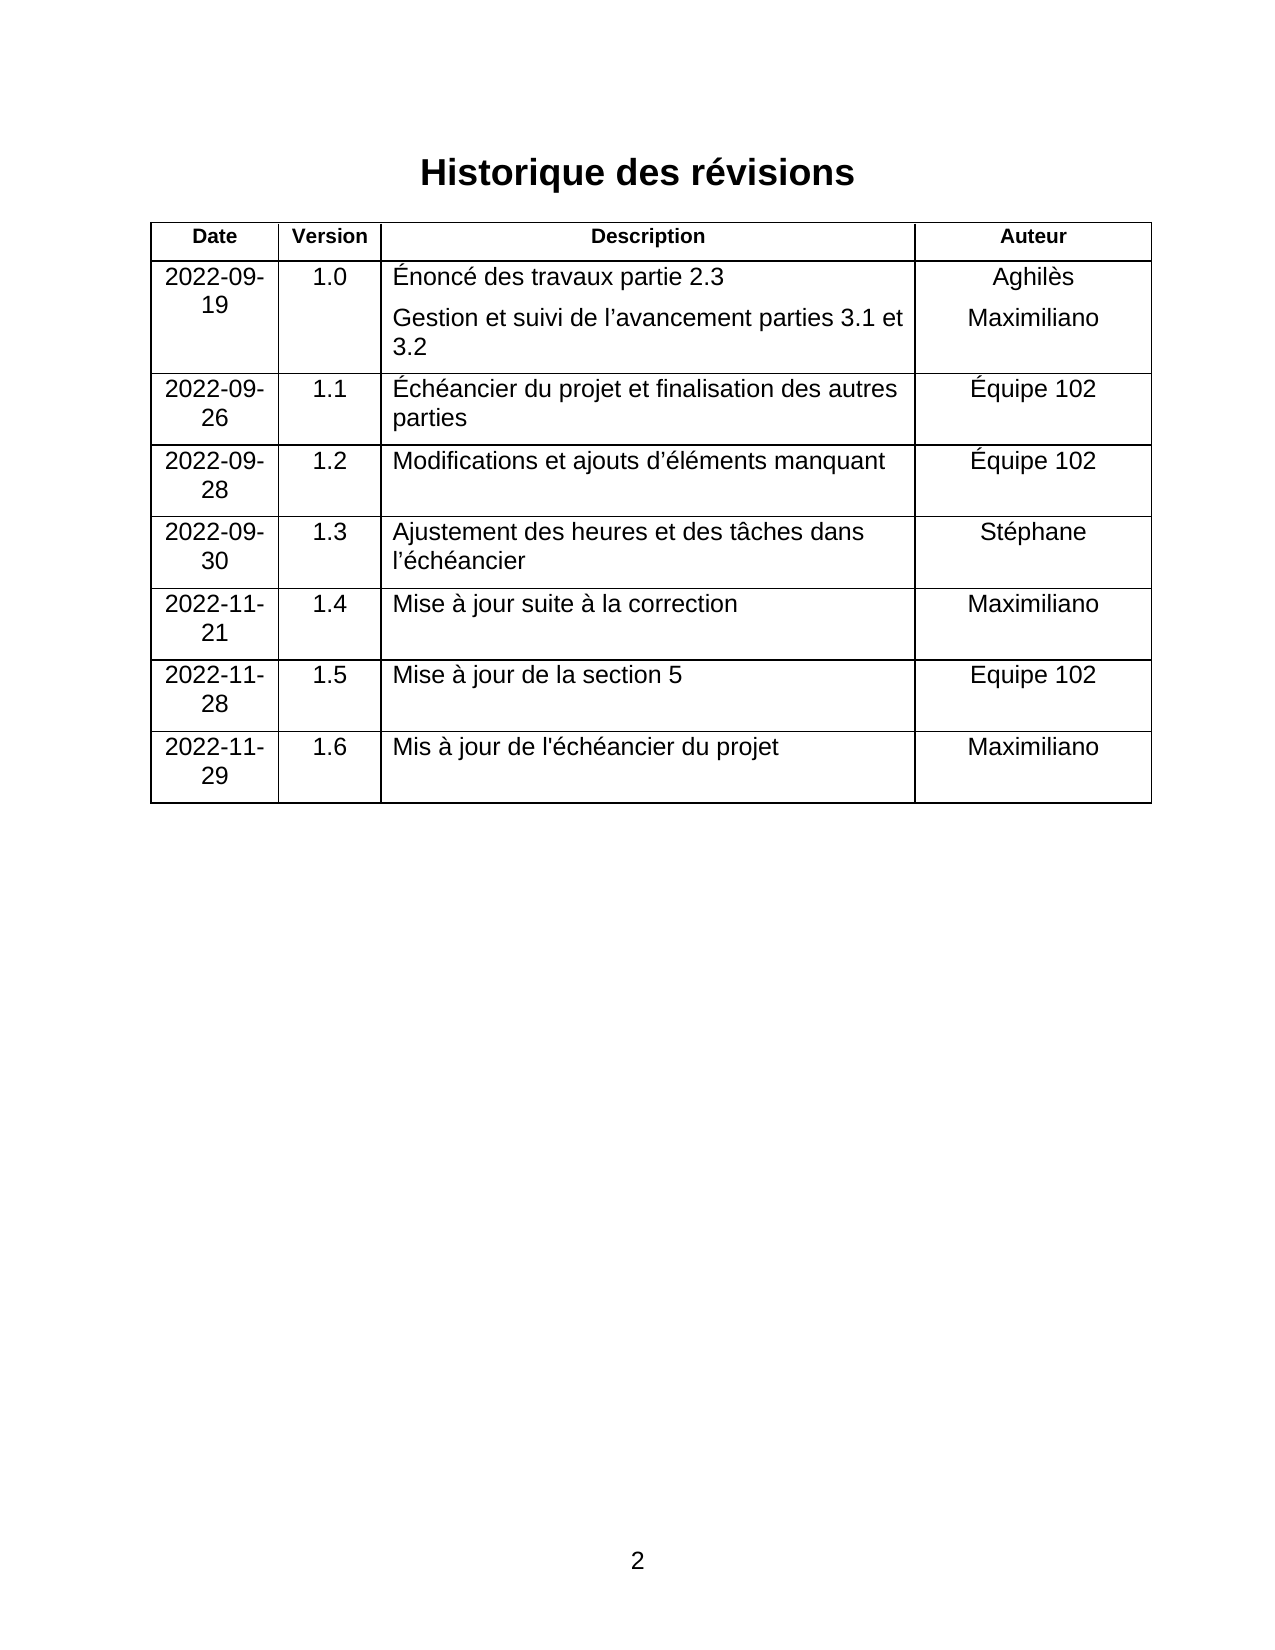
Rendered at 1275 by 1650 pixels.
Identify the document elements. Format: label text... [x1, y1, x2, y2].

title Historique des révisions [150, 150, 1125, 193]
table_cell 1.0 [279, 262, 380, 373]
table_header Description [382, 223, 915, 260]
table_cell 2022-09-19 [152, 262, 278, 373]
table_cell Maximiliano [916, 732, 1151, 802]
table_cell 1.1 [279, 374, 380, 444]
table_cell Modifications et ajouts d’éléments manquant [382, 446, 914, 516]
table_cell Mise à jour de la section 5 [382, 661, 914, 731]
table_cell 1.4 [279, 589, 380, 659]
table_cell 2022-09-30 [152, 517, 278, 587]
table_cell 1.6 [279, 732, 380, 802]
table_cell Equipe 102 [916, 661, 1151, 731]
table_cell Équipe 102 [916, 446, 1151, 516]
table_cell 2022-09-26 [152, 374, 278, 444]
table_cell Échéancier du projet et finalisation des autres parties [382, 374, 914, 444]
table_cell 1.2 [279, 446, 380, 516]
table_cell 2022-11-21 [152, 589, 278, 659]
table_cell Équipe 102 [916, 374, 1151, 444]
table_cell Énoncé des travaux partie 2.3 Gestion et suivi de l’avancement parties 3.1 et 3.2 [382, 262, 914, 373]
table_cell 1.3 [279, 517, 380, 587]
table_header Date [152, 223, 278, 260]
table_cell Mise à jour suite à la correction [382, 589, 914, 659]
table_header Auteur [916, 223, 1151, 260]
table_cell Ajustement des heures et des tâches dans l’échéancier [382, 517, 914, 587]
table_cell 2022-09-28 [152, 446, 278, 516]
table_cell 2022-11-29 [152, 732, 278, 802]
table_cell 1.5 [279, 661, 380, 731]
table_cell 2022-11-28 [152, 661, 278, 731]
table_cell Maximiliano [916, 589, 1151, 659]
table_header Version [279, 223, 381, 260]
table_cell Aghilès Maximiliano [916, 262, 1151, 373]
table_cell Mis à jour de l'échéancier du projet [382, 732, 914, 802]
table_cell Stéphane [916, 517, 1151, 587]
